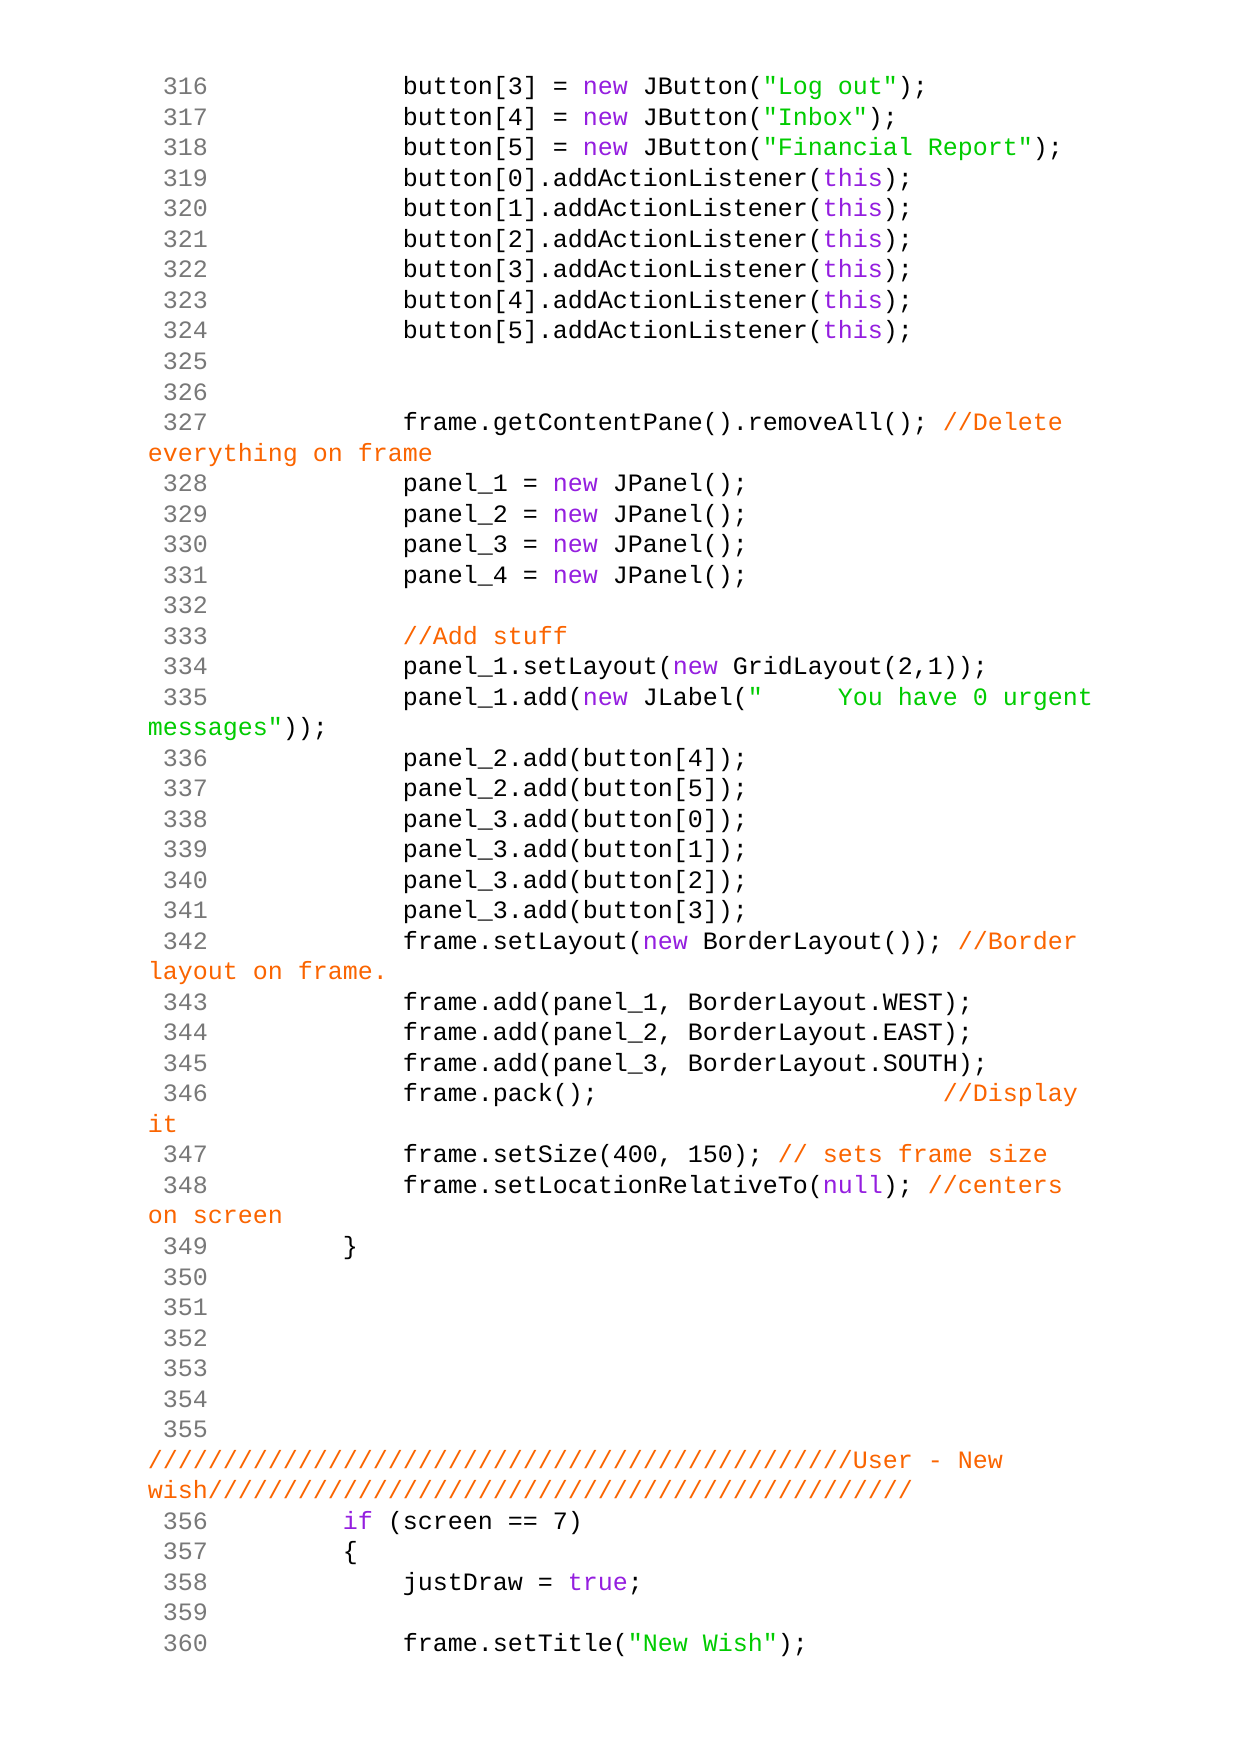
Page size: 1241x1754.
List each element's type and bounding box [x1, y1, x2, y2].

text [148, 74, 1093, 1659]
